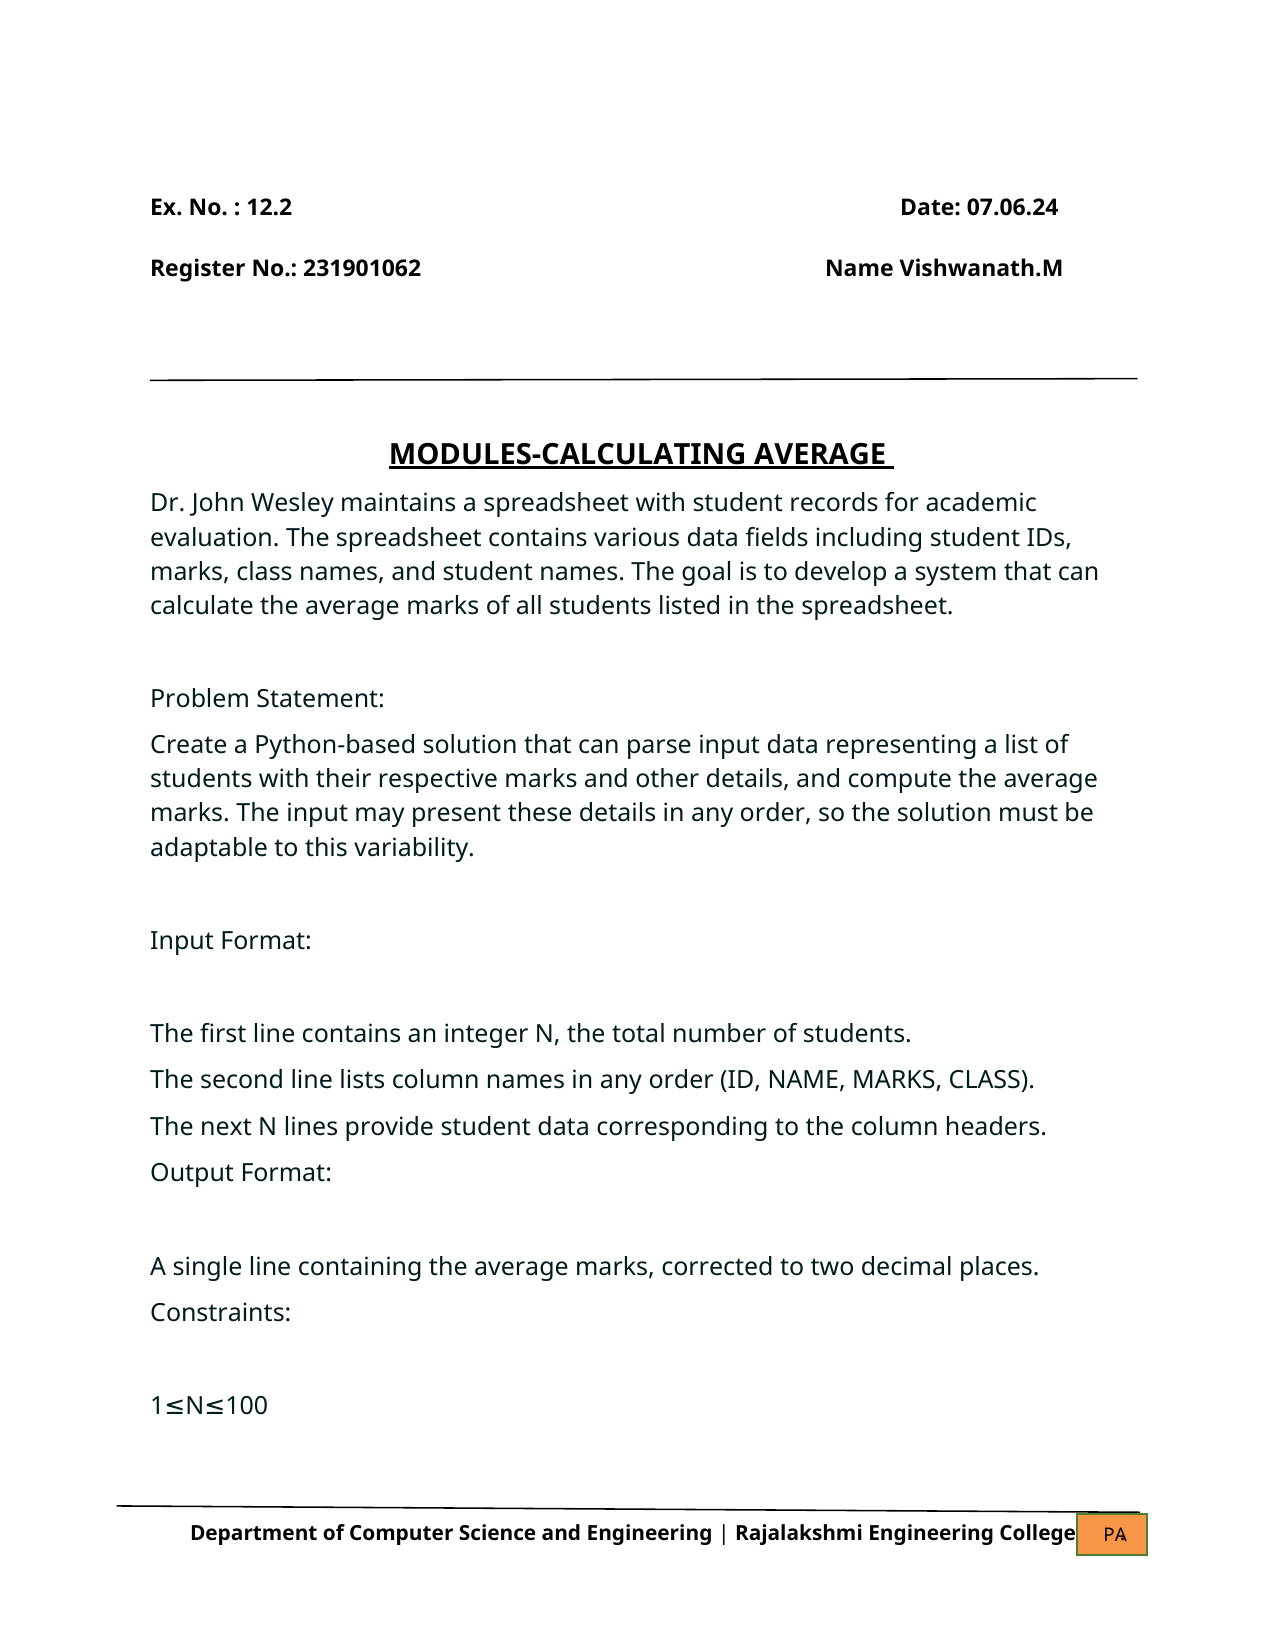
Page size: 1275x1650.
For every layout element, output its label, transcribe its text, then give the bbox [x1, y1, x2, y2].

text The second line lists column names in any order (ID, NAME, MARKS, CLASS). [150, 1062, 1125, 1096]
text A single line containing the average marks, corrected to two decimal places. [150, 1248, 1125, 1282]
text Register No.: 231901062 Name Vishwanath.M [150, 252, 1125, 283]
text Create a Python-based solution that can parse input data representing a list of students with their respective marks and other details, and compute the average marks. The input may present these details in any order, so the solution must be adaptable to this variability. [150, 727, 1125, 863]
text Output Format: [150, 1155, 1125, 1189]
text The first line contains an integer N, the total number of students. [150, 1015, 1125, 1049]
text Constraints: [150, 1295, 1125, 1329]
text The next N lines provide student data corresponding to the column headers. [150, 1108, 1125, 1143]
text 1≤N≤100 [150, 1388, 1125, 1422]
text MODULES-CALCULATING AVERAGE [150, 433, 1125, 473]
text Ex. No. : 12.2 Date: 07.06.24 [150, 191, 1125, 222]
text Dr. John Wesley maintains a spreadsheet with student records for academic evaluation. The spreadsheet contains various data fields including student IDs, marks, class names, and student names. The goal is to develop a system that can calculate the average marks of all students listed in the spreadsheet. [150, 485, 1125, 621]
text Input Format: [150, 922, 1125, 956]
text Problem Statement: [150, 680, 1125, 714]
